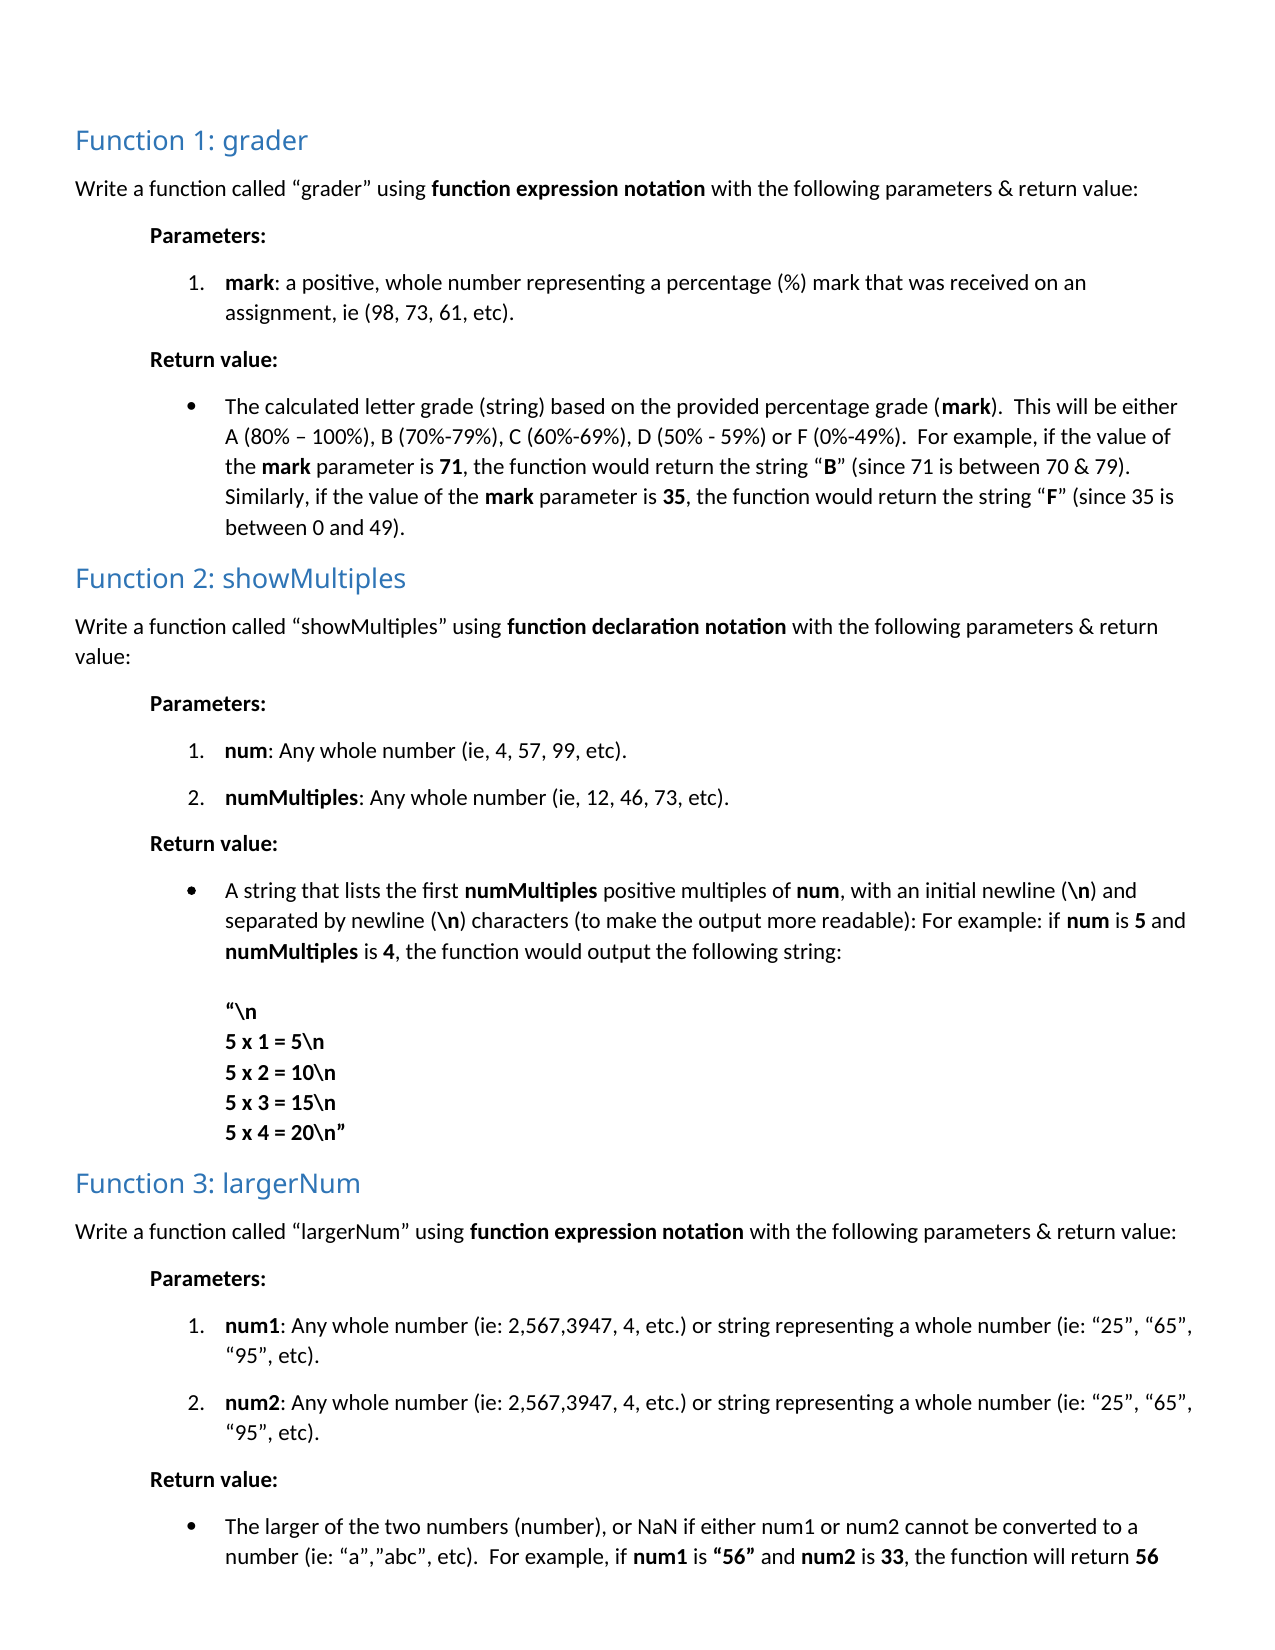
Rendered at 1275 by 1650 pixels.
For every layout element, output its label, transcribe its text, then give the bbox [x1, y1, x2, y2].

subtitle Function 1: grader [75, 122, 1200, 159]
text Return value: [150, 829, 1200, 858]
text Parameters: [75, 221, 1200, 249]
list A string that lists the first numMultiples positive multiples of num, with an initial newline (\n) and separated by newline (\n) characters (to make the output more readable): For example: if num is 5 and numMultiples is 4, the function would output the following string: “\n 5 x 1 = 5\n 5 x 2 = 10\n 5 x 3 = 15\n 5 x 4 = 20\n” [187, 876, 1200, 1146]
list numMultiples: Any whole number (ie, 12, 46, 73, etc). [187, 783, 1200, 811]
text Parameters: [75, 1264, 1200, 1292]
text Write a function called “showMultiples” using function declaration notation with the following parameters & return value: [75, 612, 1200, 670]
list num: Any whole number (ie, 4, 57, 99, etc). [187, 736, 1200, 764]
list num2: Any whole number (ie: 2,567,3947, 4, etc.) or string representing a whole number (ie: “25”, “65”, “95”, etc). [187, 1388, 1200, 1446]
list num1: Any whole number (ie: 2,567,3947, 4, etc.) or string representing a whole number (ie: “25”, “65”, “95”, etc). [187, 1311, 1200, 1369]
list The calculated letter grade (string) based on the provided percentage grade (mark). This will be either A (80% – 100%), B (70%-79%), C (60%-69%), D (50% - 59%) or F (0%-49%). For example, if the value of the mark parameter is 71, the function would return the string “B” (since 71 is between 70 & 79). Similarly, if the value of the mark parameter is 35, the function would return the string “F” (since 35 is between 0 and 49). [187, 392, 1200, 541]
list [187, 1512, 1200, 1570]
subtitle Function 2: showMultiples [75, 559, 1200, 596]
text Return value: [150, 345, 1200, 373]
list mark: a positive, whole number representing a percentage (%) mark that was received on an assignment, ie (98, 73, 61, etc). [187, 268, 1200, 326]
subtitle Function 3: largerNum [75, 1165, 1200, 1202]
text Write a function called “largerNum” using function expression notation with the following parameters & return value: [75, 1217, 1200, 1245]
text Return value: [150, 1465, 1200, 1493]
text Write a function called “grader” using function expression notation with the following parameters & return value: [75, 174, 1200, 202]
text Parameters: [75, 689, 1200, 717]
